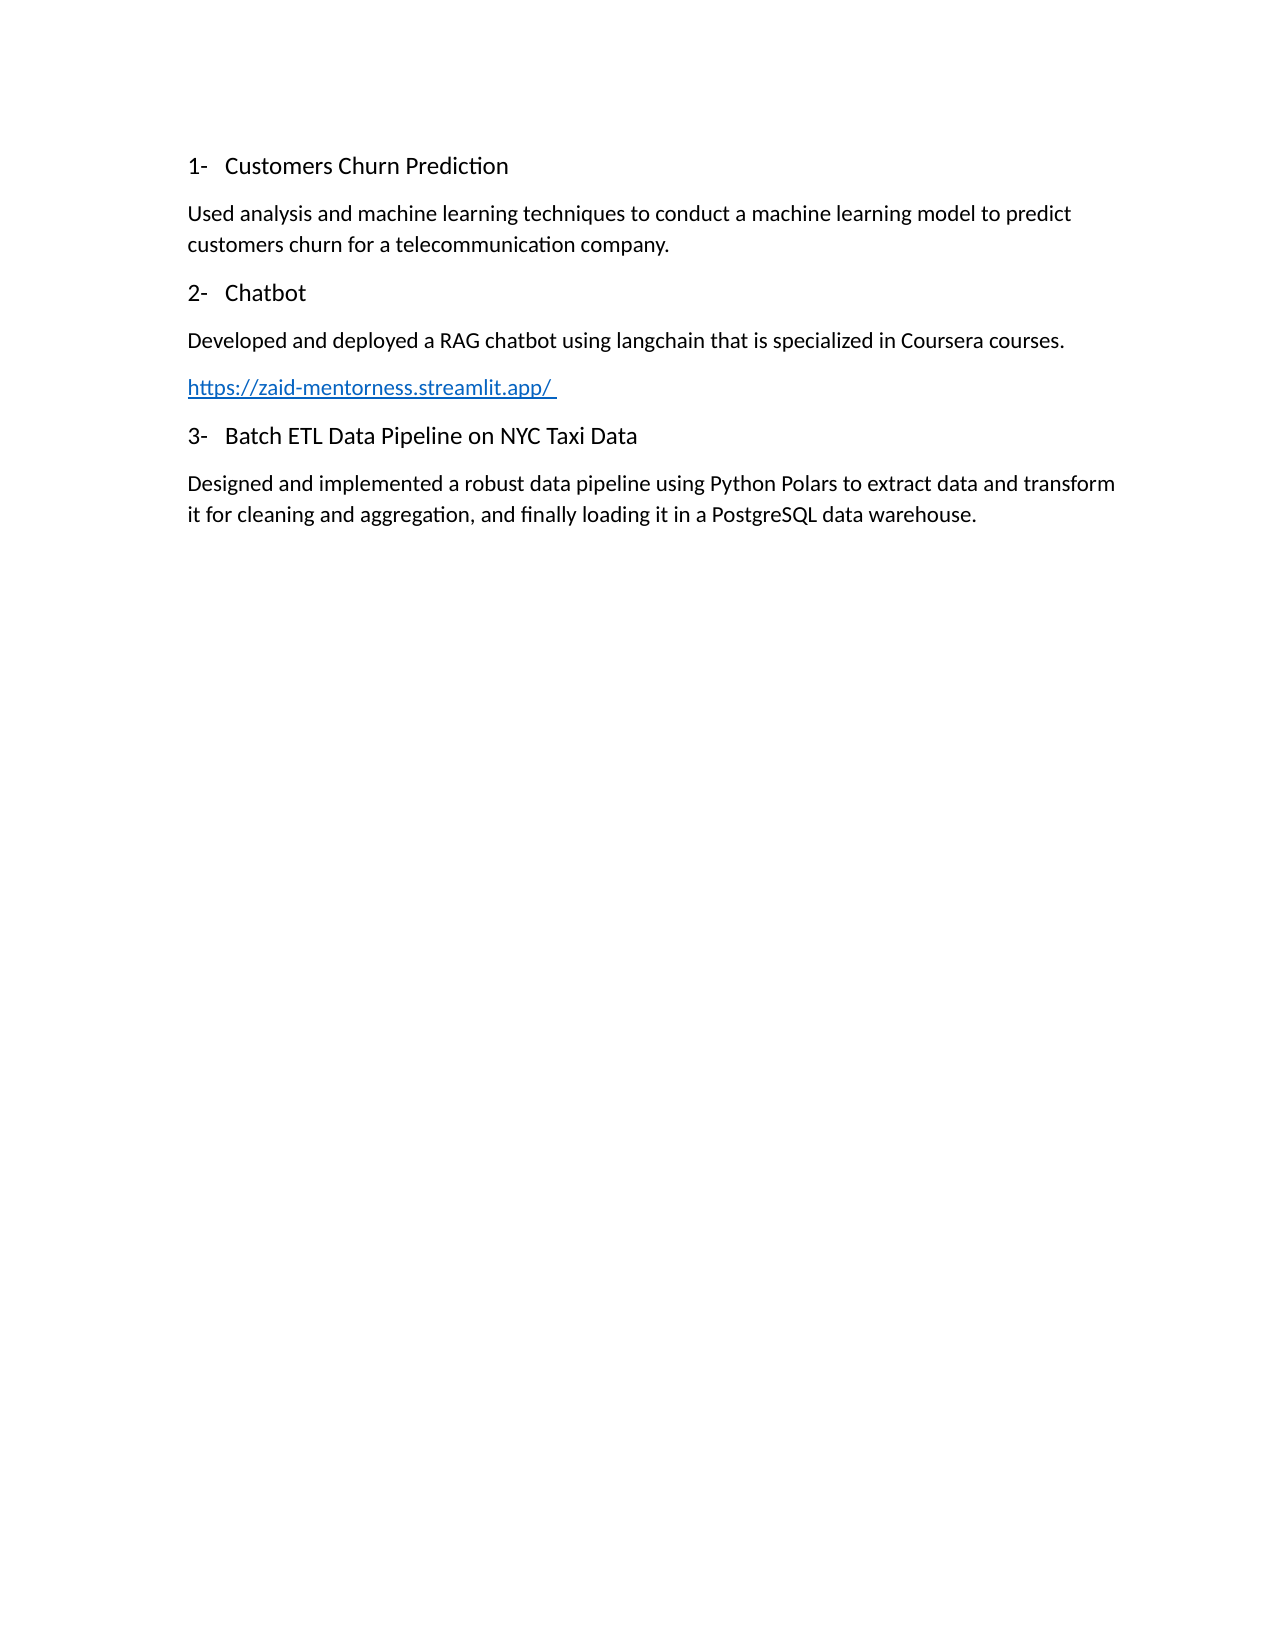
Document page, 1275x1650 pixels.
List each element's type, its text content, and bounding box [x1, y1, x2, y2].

text Designed and implemented a robust data pipeline using Python Polars to extract data and transform it for cleaning and aggregation, and finally loading it in a PostgreSQL data warehouse. [187, 469, 1125, 528]
list Customers Churn Prediction [187, 150, 1125, 181]
text https://zaid-mentorness.streamlit.app/ [187, 373, 1125, 401]
list Batch ETL Data Pipeline on NYC Taxi Data [187, 420, 1125, 451]
text Developed and deployed a RAG chatbot using langchain that is specialized in Coursera courses. [187, 326, 1125, 354]
list Chatbot [187, 277, 1125, 307]
text Used analysis and machine learning techniques to conduct a machine learning model to predict customers churn for a telecommunication company. [187, 199, 1125, 258]
